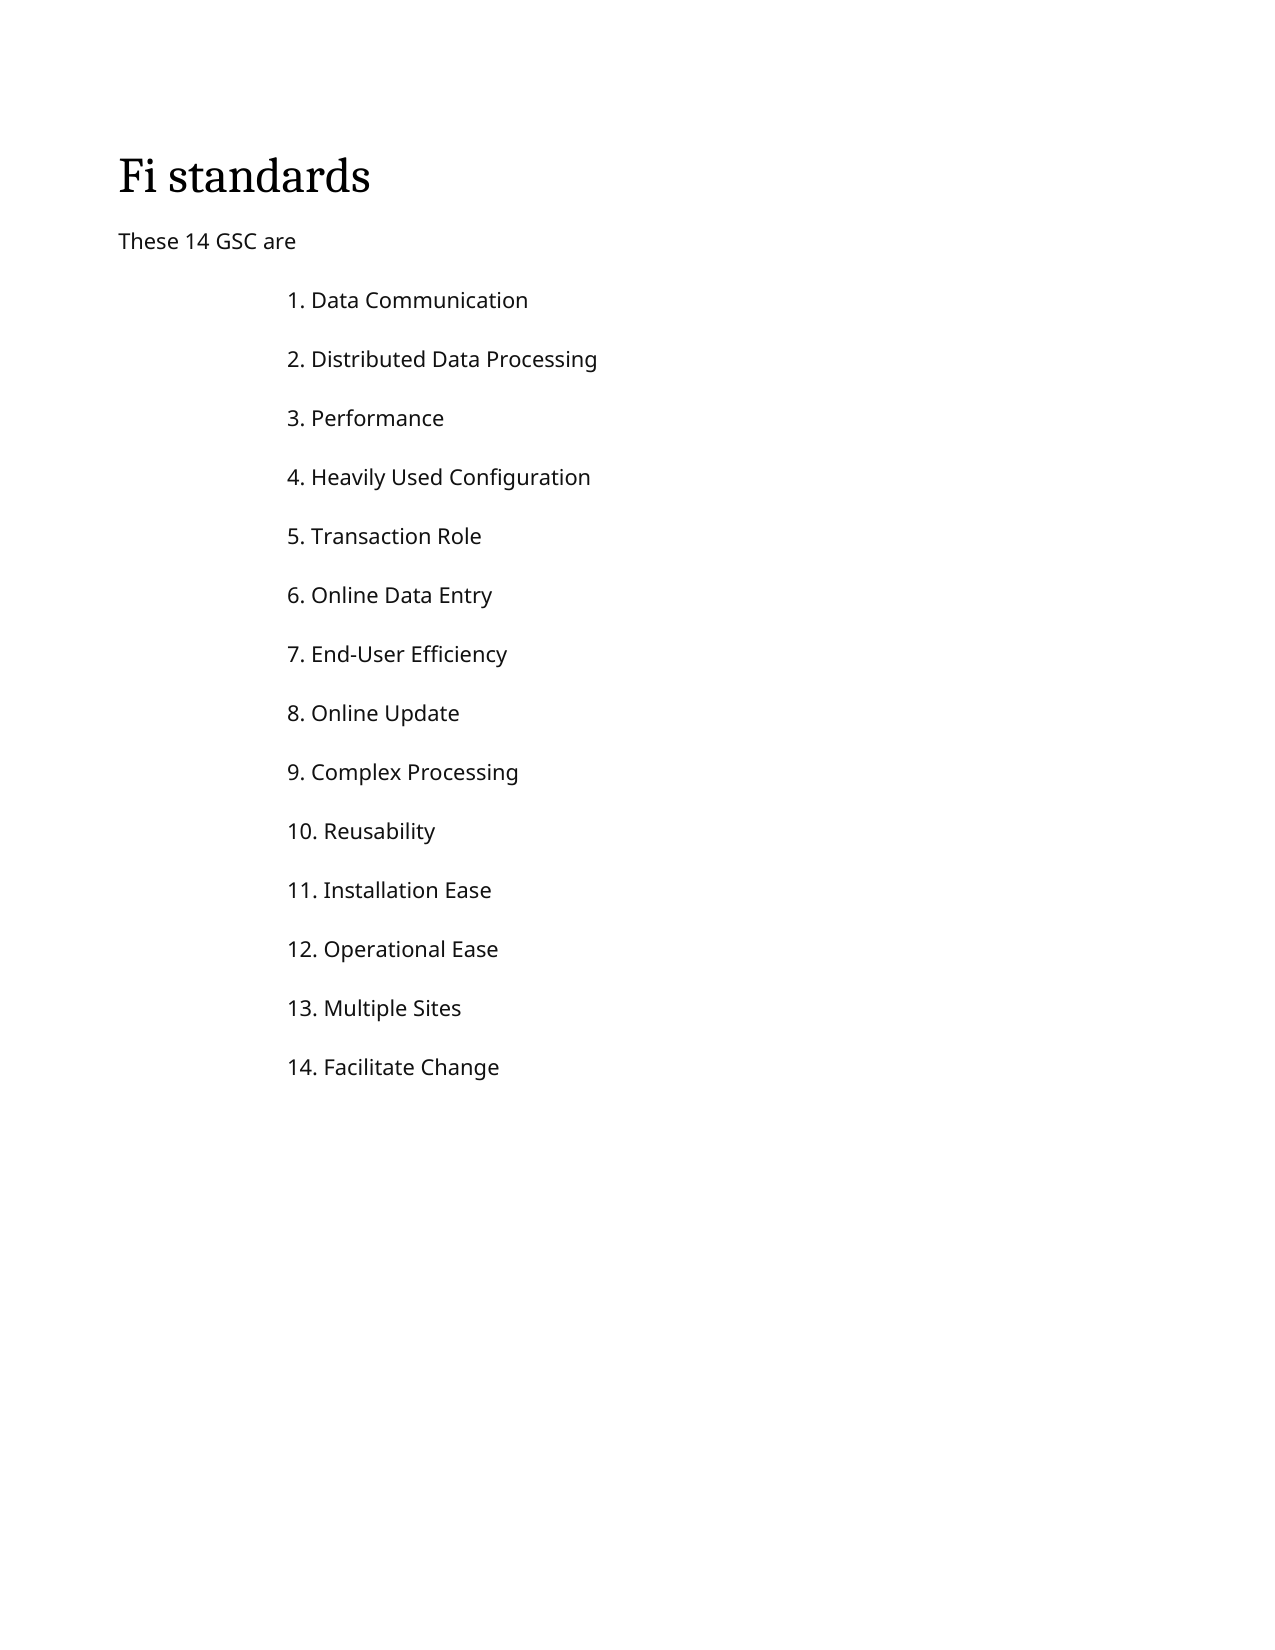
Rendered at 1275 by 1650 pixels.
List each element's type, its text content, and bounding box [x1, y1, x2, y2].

text 2. Distributed Data Processing [287, 344, 1157, 374]
text 4. Heavily Used Configuration [287, 462, 1157, 492]
text 11. Installation Ease [287, 875, 1157, 905]
text 1. Data Communication [287, 285, 1157, 315]
text 14. Facilitate Change [287, 1052, 1157, 1082]
text 12. Operational Ease [287, 934, 1157, 964]
text These 14 GSC are [118, 226, 1157, 256]
text 13. Multiple Sites [287, 993, 1157, 1023]
text 3. Performance [287, 403, 1157, 433]
text 7. End-User Efficiency [287, 639, 1157, 669]
text 10. Reusability [287, 816, 1157, 846]
text 5. Transaction Role [287, 521, 1157, 551]
text 9. Complex Processing [287, 757, 1157, 787]
text 6. Online Data Entry [287, 580, 1157, 610]
text Fi standards [118, 148, 1157, 205]
text 8. Online Update [287, 698, 1157, 728]
